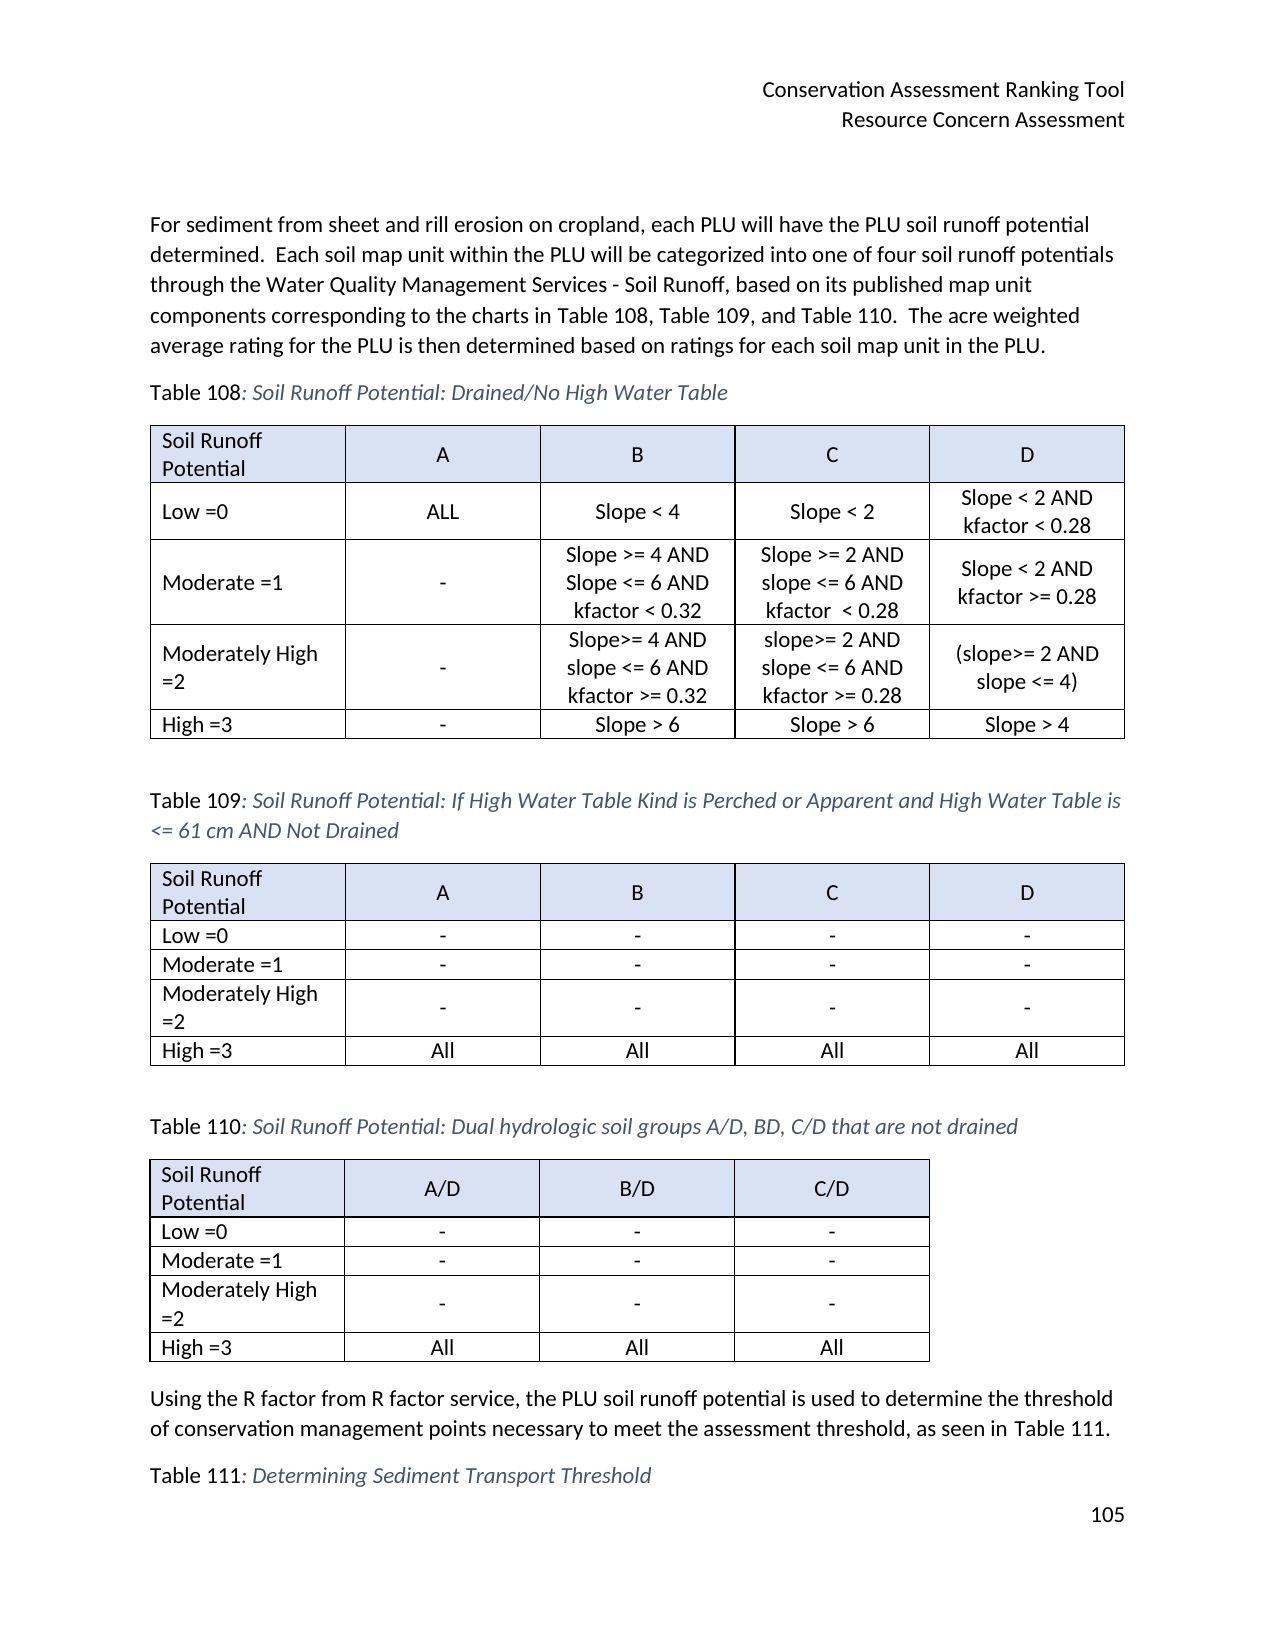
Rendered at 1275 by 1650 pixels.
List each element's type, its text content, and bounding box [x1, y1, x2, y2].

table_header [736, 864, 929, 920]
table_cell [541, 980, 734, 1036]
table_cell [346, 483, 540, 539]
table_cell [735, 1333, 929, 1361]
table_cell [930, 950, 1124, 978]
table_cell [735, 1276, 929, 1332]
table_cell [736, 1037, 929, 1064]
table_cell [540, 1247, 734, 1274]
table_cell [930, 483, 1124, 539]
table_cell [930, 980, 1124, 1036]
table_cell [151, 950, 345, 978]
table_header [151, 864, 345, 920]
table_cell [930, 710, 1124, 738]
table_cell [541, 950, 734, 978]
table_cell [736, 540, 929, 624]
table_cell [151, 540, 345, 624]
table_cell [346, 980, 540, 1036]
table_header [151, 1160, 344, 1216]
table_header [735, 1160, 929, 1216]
text For sediment from sheet and rill erosion on cropland, each PLU will have the PLU soil runoff potential determined. Each soil map unit within the PLU will be categorized into one of four soil runoff potentials through the Water Quality Management Services - Soil Runoff, based on its published map unit components corresponding to the charts in Table 108, Table 109, and Table 110. The acre weighted average rating for the PLU is then determined based on ratings for each soil map unit in the PLU. [150, 210, 1125, 359]
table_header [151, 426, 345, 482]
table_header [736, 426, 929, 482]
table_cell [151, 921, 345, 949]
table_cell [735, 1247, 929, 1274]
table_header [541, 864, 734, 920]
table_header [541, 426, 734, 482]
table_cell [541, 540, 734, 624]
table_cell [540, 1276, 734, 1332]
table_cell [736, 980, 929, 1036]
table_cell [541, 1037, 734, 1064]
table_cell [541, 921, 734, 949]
text Table 108: Soil Runoff Potential: Drained/No High Water Table [150, 378, 1125, 406]
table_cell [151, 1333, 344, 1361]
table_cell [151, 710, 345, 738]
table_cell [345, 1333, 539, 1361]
text Using the R factor from R factor service, the PLU soil runoff potential is used to determine the threshold of conservation management points necessary to meet the assessment threshold, as seen in Table 111. [150, 1384, 1125, 1442]
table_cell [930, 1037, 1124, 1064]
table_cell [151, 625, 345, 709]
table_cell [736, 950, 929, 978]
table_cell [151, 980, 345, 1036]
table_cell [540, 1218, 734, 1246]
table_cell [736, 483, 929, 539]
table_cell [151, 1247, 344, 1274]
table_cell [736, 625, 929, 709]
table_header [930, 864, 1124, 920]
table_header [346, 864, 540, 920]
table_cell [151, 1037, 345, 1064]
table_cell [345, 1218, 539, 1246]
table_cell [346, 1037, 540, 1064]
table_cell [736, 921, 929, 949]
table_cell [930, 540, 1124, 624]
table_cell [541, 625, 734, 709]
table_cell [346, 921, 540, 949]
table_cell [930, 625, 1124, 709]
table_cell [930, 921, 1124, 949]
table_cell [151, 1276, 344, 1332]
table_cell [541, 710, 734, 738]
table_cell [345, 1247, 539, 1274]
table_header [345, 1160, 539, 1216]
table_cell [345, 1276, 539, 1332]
text Table 110: Soil Runoff Potential: Dual hydrologic soil groups A/D, BD, C/D that are not drained [150, 1112, 1125, 1141]
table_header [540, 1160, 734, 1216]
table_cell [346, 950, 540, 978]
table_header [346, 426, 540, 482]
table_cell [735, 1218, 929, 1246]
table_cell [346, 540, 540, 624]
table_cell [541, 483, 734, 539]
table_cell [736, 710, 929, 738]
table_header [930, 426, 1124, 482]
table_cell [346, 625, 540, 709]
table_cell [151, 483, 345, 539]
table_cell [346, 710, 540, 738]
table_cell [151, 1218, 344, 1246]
text Table 109: Soil Runoff Potential: If High Water Table Kind is Perched or Apparent and High Water Table is <= 61 cm AND Not Drained [150, 786, 1125, 844]
text Table 111: Determining Sediment Transport Threshold [150, 1461, 1125, 1489]
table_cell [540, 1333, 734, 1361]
